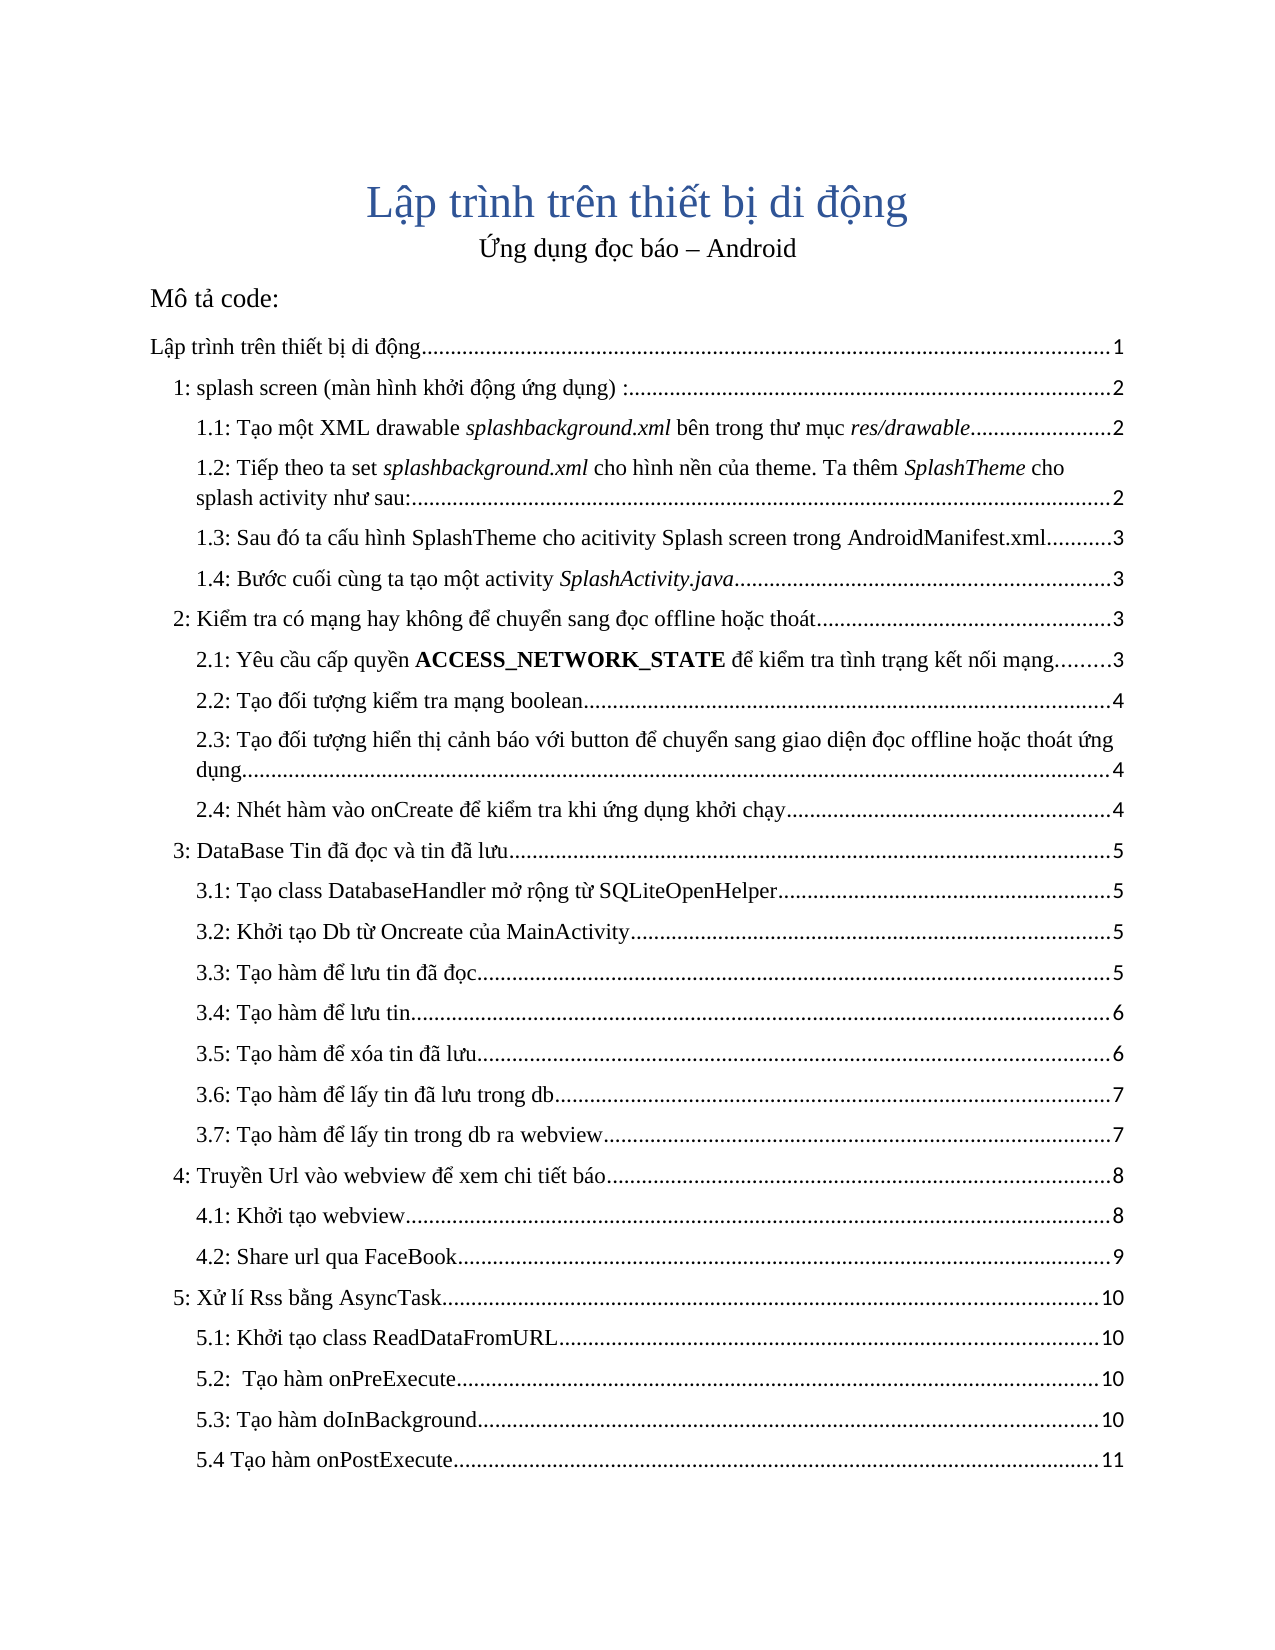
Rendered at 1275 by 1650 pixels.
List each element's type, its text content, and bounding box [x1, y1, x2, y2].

subtitle Lập trình trên thiết bị di động [150, 175, 1125, 228]
text Ứng dụng đọc báo – Android [150, 232, 1125, 263]
